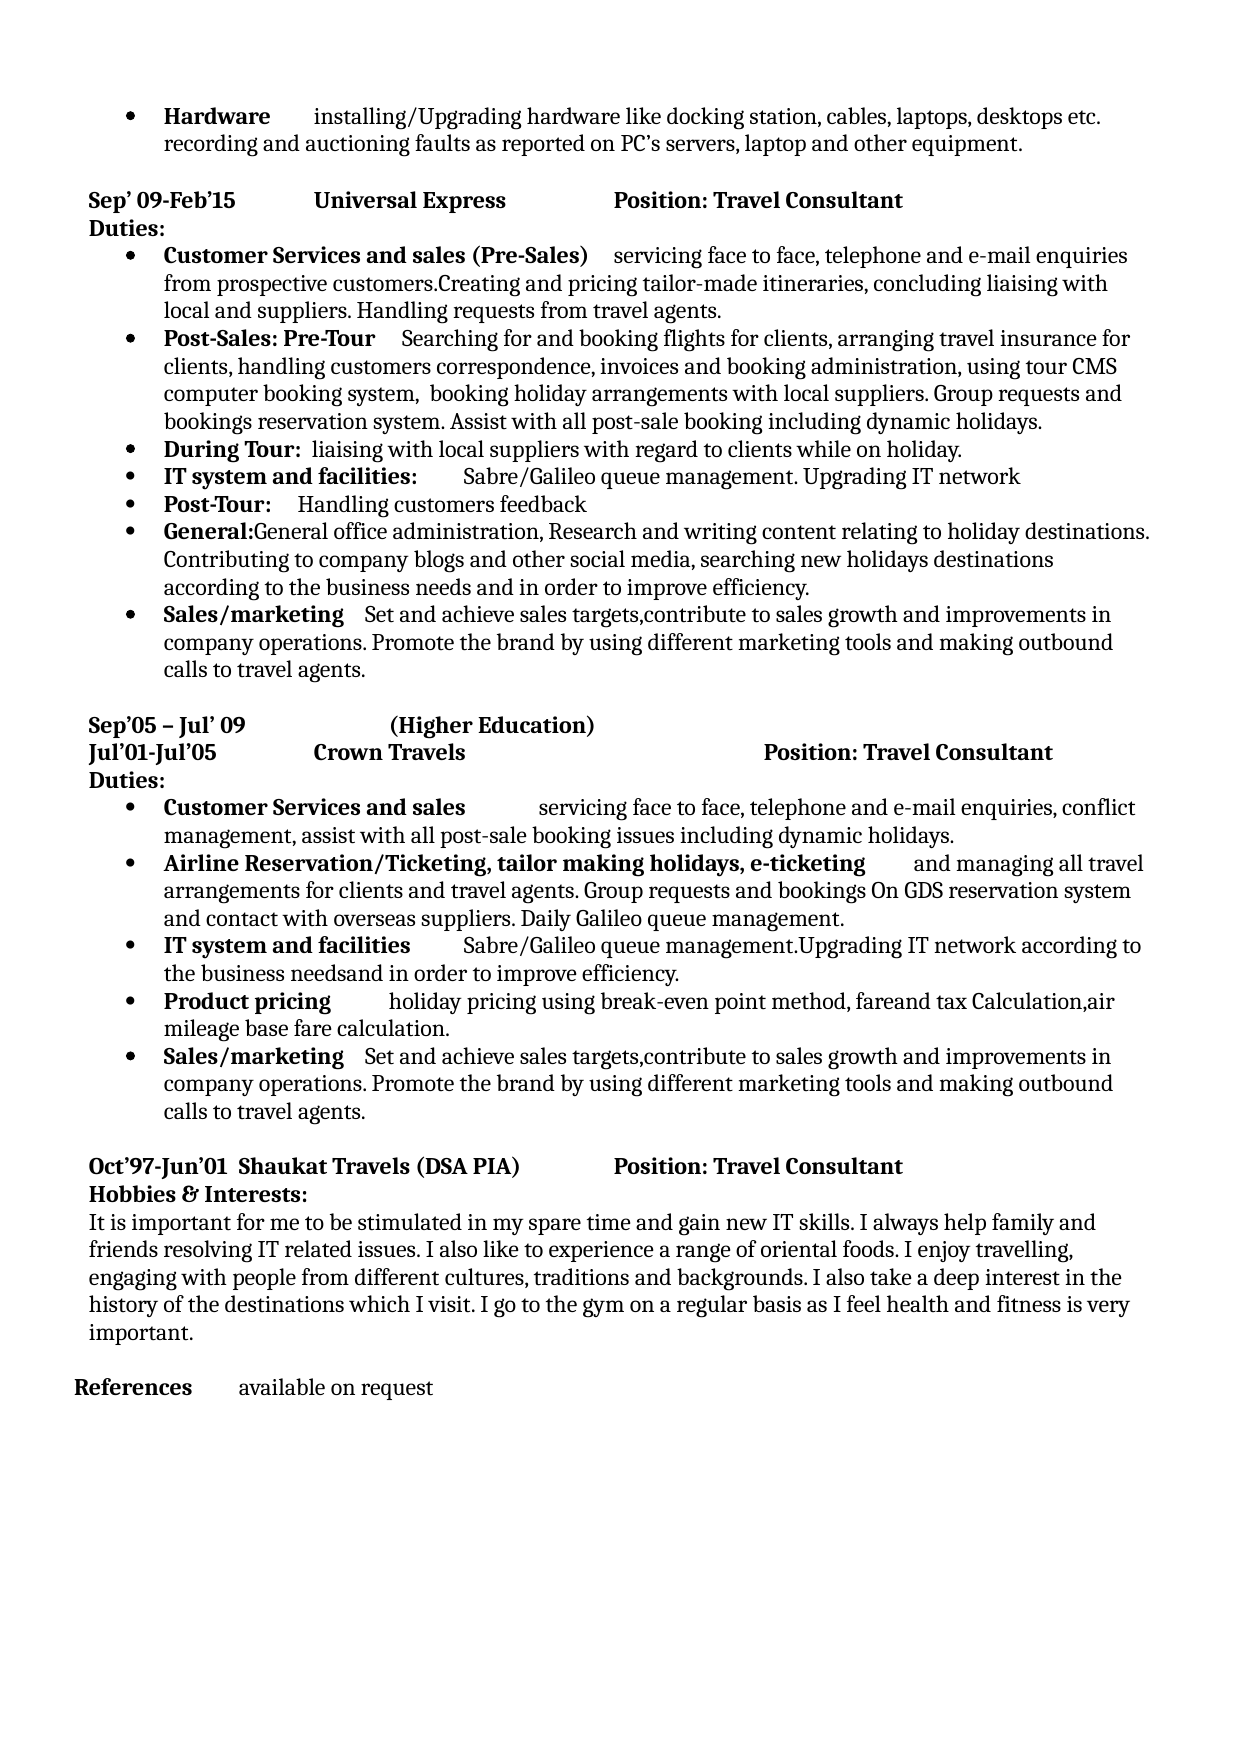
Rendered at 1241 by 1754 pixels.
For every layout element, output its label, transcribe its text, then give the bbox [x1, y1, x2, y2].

list Product pricing holiday pricing using break-even point method, fareand tax Calculation,air mileage base fare calculation. [126, 987, 1152, 1043]
text Sep’ 09-Feb’15 Universal Express Position: Travel Consultant [89, 187, 1152, 214]
text Oct’97-Jun’01 Shaukat Travels (DSA PIA) Position: Travel Consultant [89, 1153, 1152, 1181]
list During Tour: liaising with local suppliers with regard to clients while on holiday. [126, 435, 1152, 463]
list IT system and facilities: Sabre/Galileo queue management. Upgrading IT network [126, 463, 1152, 491]
list Customer Services and sales (Pre-Sales) servicing face to face, telephone and e-mail enquiries from prospective customers.Creating and pricing tailor-made itineraries, concluding liaising with local and suppliers. Handling requests from travel agents. [126, 242, 1152, 325]
list Hardware installing/Upgrading hardware like docking station, cables, laptops, desktops etc. recording and auctioning faults as reported on PC’s servers, laptop and other equipment. [126, 103, 1152, 158]
text Duties: [89, 767, 1152, 794]
list General:General office administration, Research and writing content relating to holiday destinations. Contributing to company blogs and other social media, searching new holidays destinations according to the business needs and in order to improve efficiency. [126, 518, 1152, 601]
text Duties: [89, 214, 1152, 242]
list IT system and facilities Sabre/Galileo queue management.Upgrading IT network according to the business needsand in order to improve efficiency. [126, 932, 1152, 987]
list Sales/marketing Set and achieve sales targets,contribute to sales growth and improvements in company operations. Promote the brand by using different marketing tools and making outbound calls to travel agents. [126, 601, 1152, 684]
list Post-Sales: Pre-Tour Searching for and booking flights for clients, arranging travel insurance for clients, handling customers correspondence, invoices and booking administration, using tour CMS computer booking system, booking holiday arrangements with local suppliers. Group requests and bookings reservation system. Assist with all post-sale booking including dynamic holidays. [126, 325, 1152, 435]
text Sep’05 – Jul’ 09 (Higher Education) [89, 711, 1152, 739]
list Airline Reservation/Ticketing, tailor making holidays, e-ticketing and managing all travel arrangements for clients and travel agents. Group requests and bookings On GDS reservation system and contact with overseas suppliers. Daily Galileo queue management. [126, 849, 1152, 932]
text Hobbies & Interests: [89, 1181, 1152, 1208]
list Customer Services and sales servicing face to face, telephone and e-mail enquiries, conflict management, assist with all post-sale booking issues including dynamic holidays. [126, 794, 1152, 849]
list Post-Tour: Handling customers feedback [126, 491, 1152, 518]
list Sales/marketing Set and achieve sales targets,contribute to sales growth and improvements in company operations. Promote the brand by using different marketing tools and making outbound calls to travel agents. [126, 1043, 1152, 1126]
text It is important for me to be stimulated in my spare time and gain new IT skills. I always help family and friends resolving IT related issues. I also like to experience a range of oriental foods. I enjoy travelling, engaging with people from different cultures, traditions and backgrounds. I also take a deep interest in the history of the destinations which I visit. I go to the gym on a regular basis as I feel health and fitness is very important. [89, 1208, 1152, 1346]
text Jul’01-Jul’05 Crown Travels Position: Travel Consultant [89, 739, 1152, 767]
text References available on request [74, 1374, 1152, 1402]
